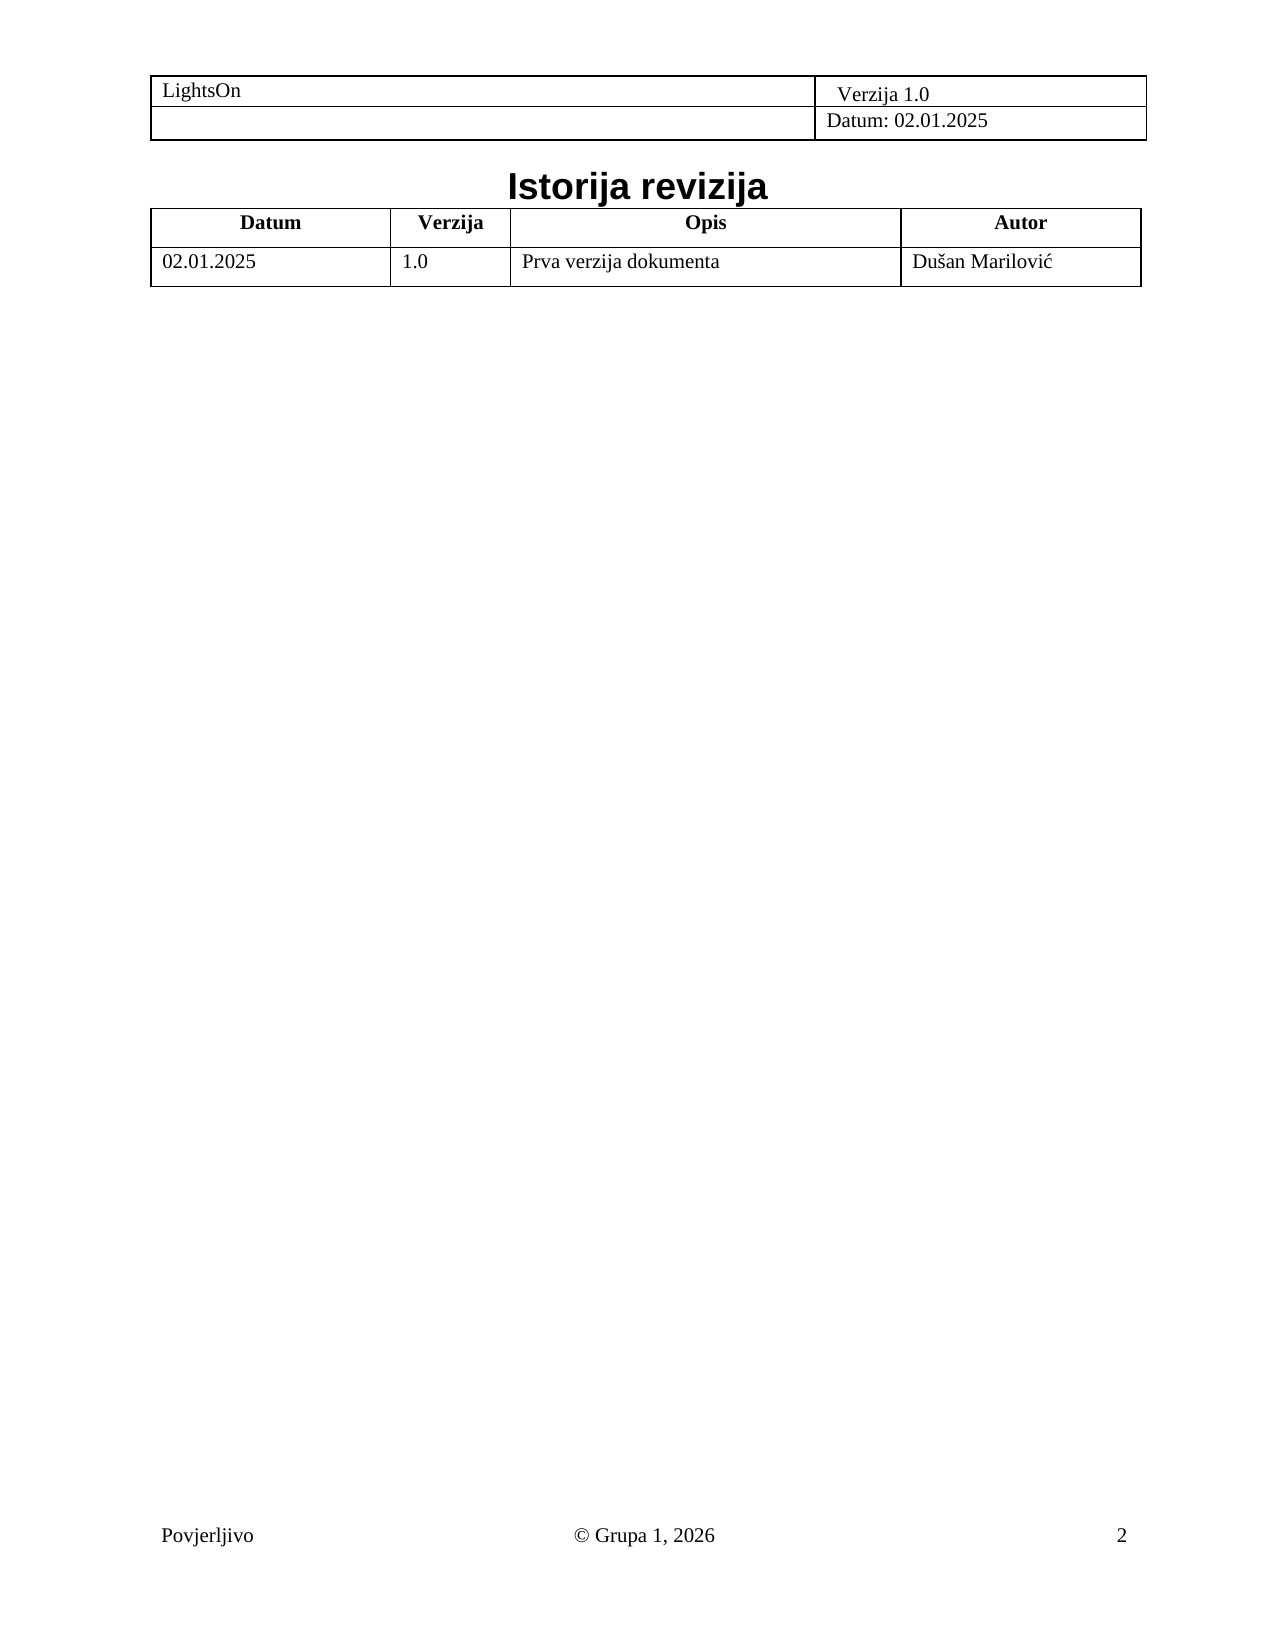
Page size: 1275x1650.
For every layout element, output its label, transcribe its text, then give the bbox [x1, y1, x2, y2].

table_cell Prva verzija dokumenta [511, 248, 900, 286]
table_cell 02.01.2025 [152, 248, 390, 286]
table_header Verzija [391, 209, 510, 247]
table_header Autor [902, 209, 1140, 247]
table_header Opis [511, 209, 900, 247]
table_cell Dušan Marilović [902, 248, 1140, 286]
table_cell 1.0 [391, 248, 510, 286]
table_header Datum [152, 209, 390, 247]
title Istorija revizija [150, 164, 1125, 208]
